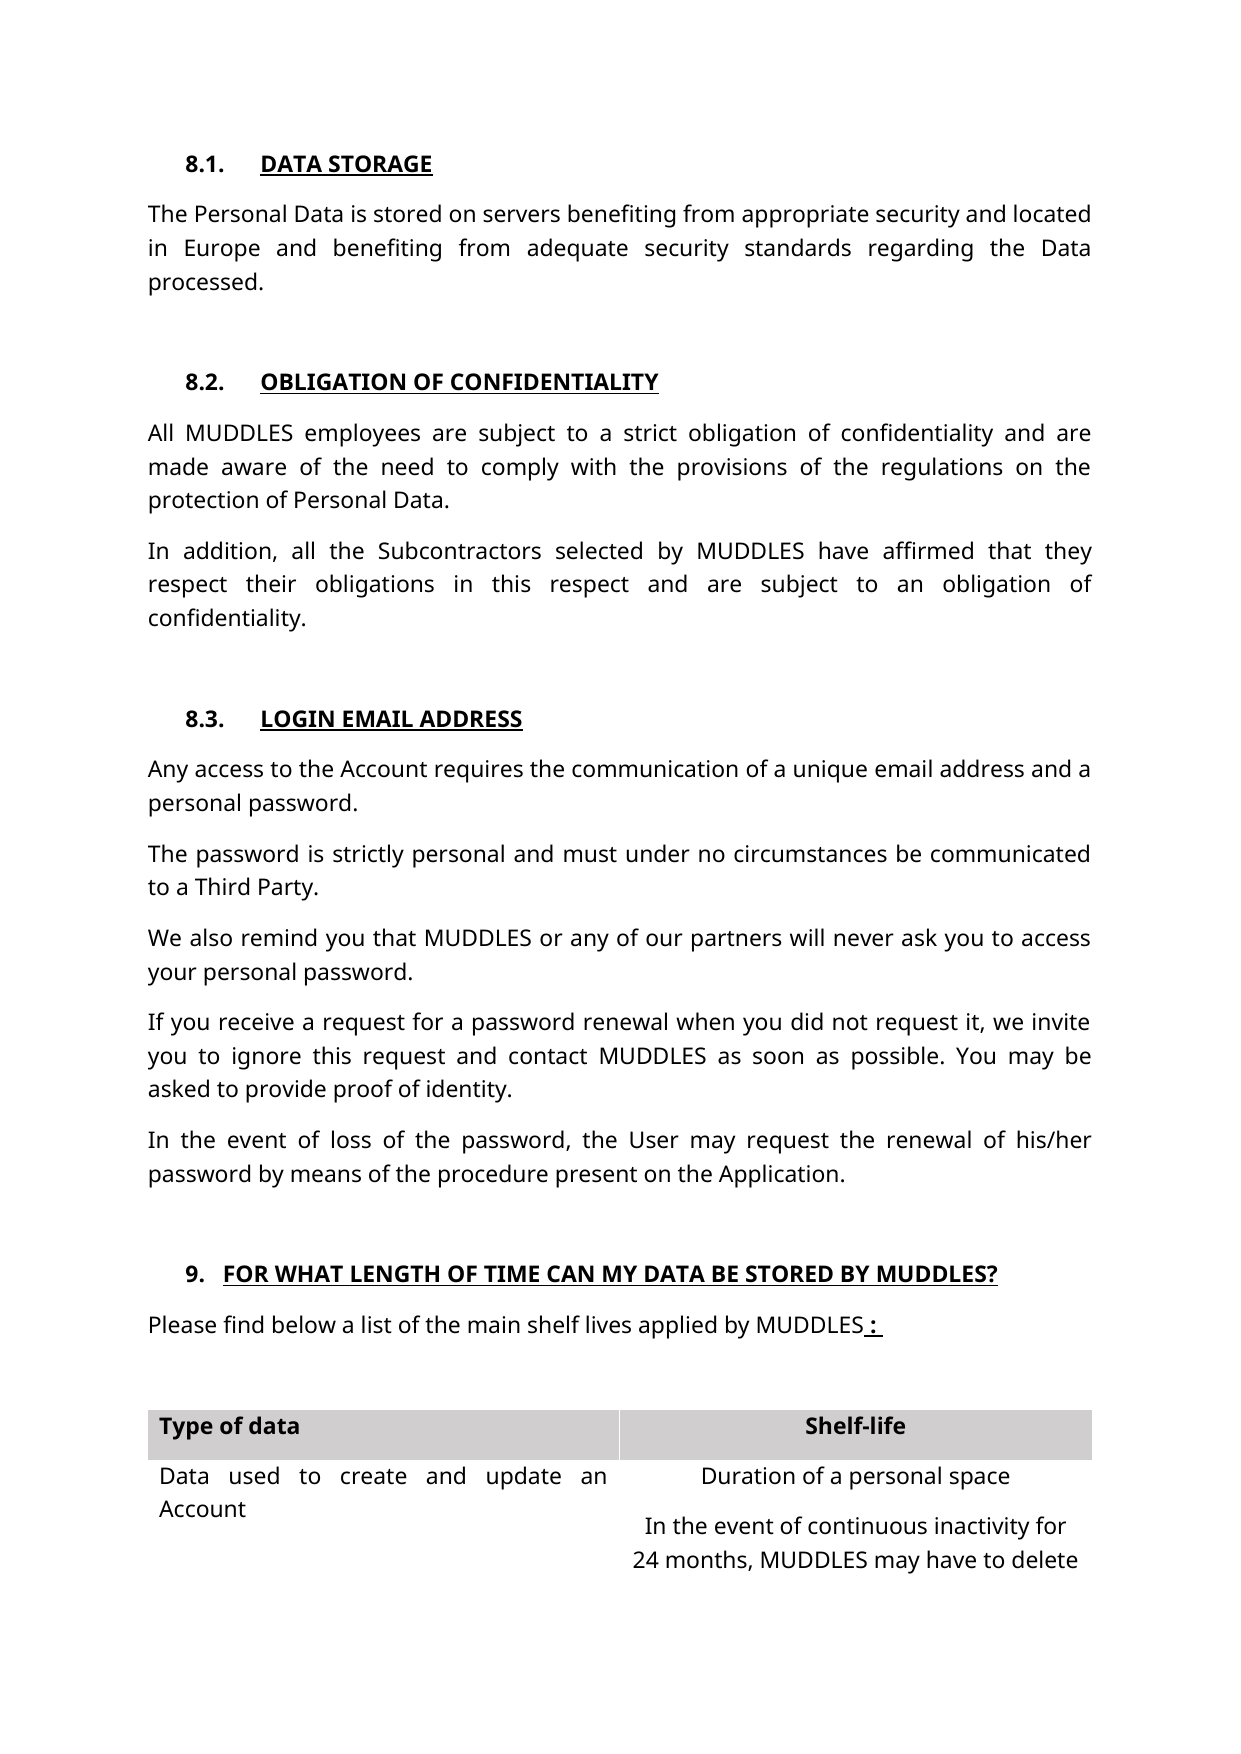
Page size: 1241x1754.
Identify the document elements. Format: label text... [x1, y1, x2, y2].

list OBLIGATION OF CONFIDENTIALITY [185, 366, 1093, 398]
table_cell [620, 1460, 1092, 1575]
text The password is strictly personal and must under no circumstances be communicated to a Third Party. [148, 838, 1093, 903]
text The Personal Data is stored on servers benefiting from appropriate security and located in Europe and benefiting from adequate security standards regarding the Data processed. [148, 198, 1093, 297]
text Please find below a list of the main shelf lives applied by MUDDLES : [148, 1309, 1093, 1340]
list FOR WHAT LENGTH OF TIME CAN MY DATA BE STORED BY MUDDLES? [185, 1258, 1093, 1290]
text If you receive a request for a password renewal when you did not request it, we invite you to ignore this request and contact MUDDLES as soon as possible. You may be asked to provide proof of identity. [148, 1006, 1093, 1105]
text In addition, all the Subcontractors selected by MUDDLES have affirmed that they respect their obligations in this respect and are subject to an obligation of confidentiality. [148, 535, 1093, 633]
text We also remind you that MUDDLES or any of our partners will never ask you to access your personal password. [148, 922, 1093, 987]
table_header Type of data [148, 1410, 619, 1460]
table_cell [148, 1460, 619, 1575]
list LOGIN EMAIL ADDRESS [185, 703, 1093, 734]
text All MUDDLES employees are subject to a strict obligation of confidentiality and are made aware of the need to comply with the provisions of the regulations on the protection of Personal Data. [148, 417, 1093, 516]
text In the event of loss of the password, the User may request the renewal of his/her password by means of the procedure present on the Application. [148, 1124, 1093, 1189]
text Any access to the Account requires the communication of a unique email address and a personal password. [148, 753, 1093, 818]
table_header Shelf-life [620, 1410, 1092, 1460]
list DATA STORAGE [185, 148, 1093, 179]
